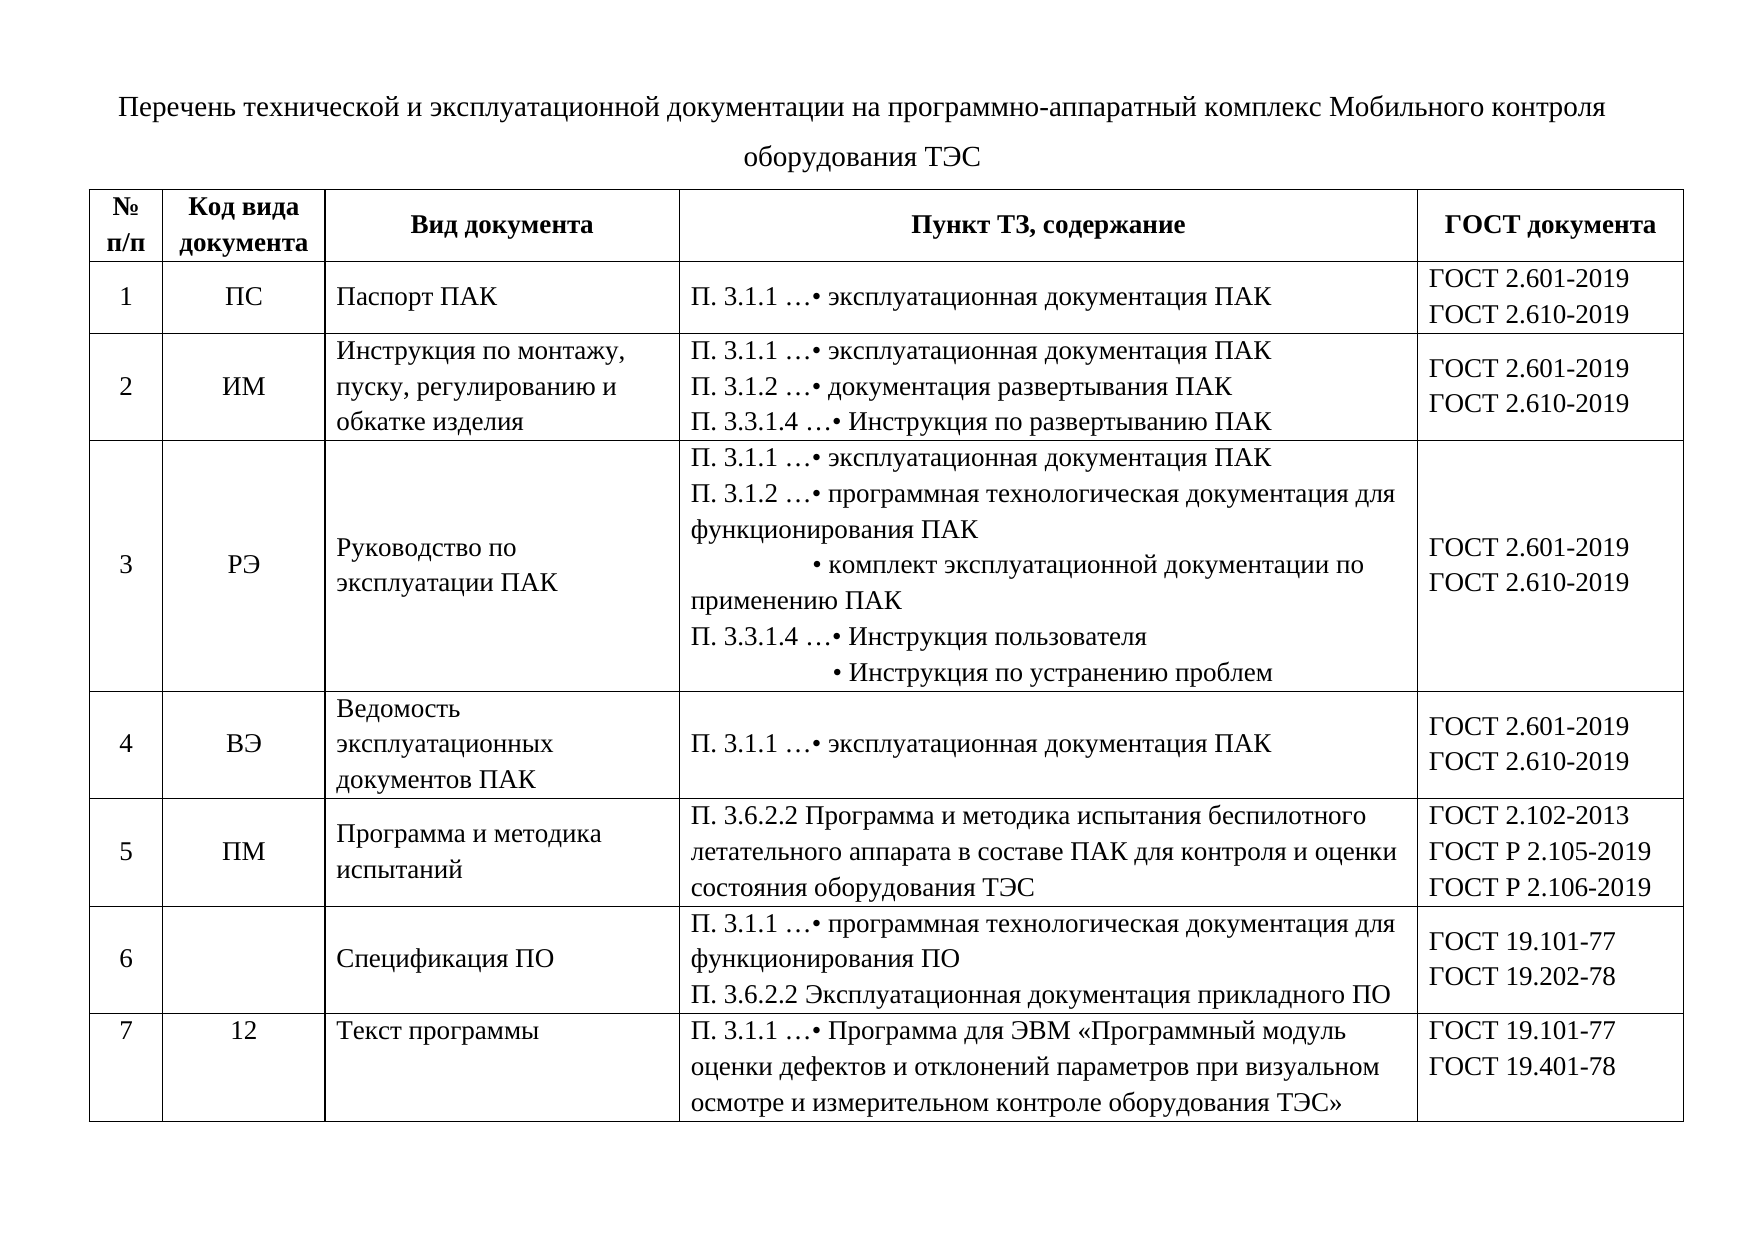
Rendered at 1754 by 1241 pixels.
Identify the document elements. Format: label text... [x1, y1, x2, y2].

table_cell П. 3.1.1 …• эксплуатационная документация ПАК [680, 262, 1417, 333]
table_header ГОСТ документа [1418, 190, 1683, 261]
table_cell 1 [90, 262, 162, 333]
table_cell П. 3.1.1 …• эксплуатационная документация ПАК П. 3.1.2 …• программная технологическая документация для функционирования ПАК • комплект эксплуатационной документации по применению ПАК П. 3.3.1.4 …• Инструкция пользователя • Инструкция по устранению проблем [680, 441, 1417, 691]
table_cell ГОСТ 2.601-2019 ГОСТ 2.610-2019 [1418, 441, 1683, 691]
table_cell П. 3.6.2.2 Программа и методика испытания беспилотного летательного аппарата в составе ПАК для контроля и оценки состояния оборудования ТЭС [680, 799, 1417, 906]
table_cell Паспорт ПАК [326, 262, 679, 333]
table_cell ПС [163, 262, 324, 333]
table_cell 4 [90, 692, 162, 798]
table_header Пункт ТЗ, содержание [680, 190, 1417, 261]
table_cell Инструкция по монтажу, пуску, регулированию и обкатке изделия [326, 334, 679, 440]
table_cell 7 [90, 1014, 162, 1121]
table_cell ГОСТ 2.601-2019 ГОСТ 2.610-2019 [1418, 692, 1683, 798]
table_cell ГОСТ 2.601-2019 ГОСТ 2.610-2019 [1418, 262, 1683, 333]
table_cell Спецификация ПО [326, 907, 679, 1013]
table_cell [163, 907, 324, 1013]
table_header Код вида документа [163, 190, 324, 261]
table_cell ГОСТ 2.601-2019 ГОСТ 2.610-2019 [1418, 334, 1683, 440]
table_cell ГОСТ 2.102-2013 ГОСТ Р 2.105-2019 ГОСТ Р 2.106-2019 [1418, 799, 1683, 906]
table_cell Текст программы [326, 1014, 679, 1121]
table_header Вид документа [326, 190, 679, 261]
table_cell Ведомость эксплуатационных документов ПАК [326, 692, 679, 798]
table_cell Руководство по эксплуатации ПАК [326, 441, 679, 691]
table_cell ПМ [163, 799, 324, 906]
table_cell 5 [90, 799, 162, 906]
table_cell ВЭ [163, 692, 324, 798]
table_cell 2 [90, 334, 162, 440]
table_cell ГОСТ 19.101-77 ГОСТ 19.401-78 [1418, 1014, 1683, 1121]
table_header № п/п [90, 190, 162, 261]
table_cell П. 3.1.1 …• эксплуатационная документация ПАК П. 3.1.2 …• документация развертывания ПАК П. 3.3.1.4 …• Инструкция по развертыванию ПАК [680, 334, 1417, 440]
table_cell П. 3.1.1 …• эксплуатационная документация ПАК [680, 692, 1417, 798]
text Перечень технической и эксплуатационной документации на программно-аппаратный комплекс Мобильного контроля оборудования ТЭС [89, 89, 1636, 172]
table_cell ГОСТ 19.101-77 ГОСТ 19.202-78 [1418, 907, 1683, 1013]
table_cell 3 [90, 441, 162, 691]
table_cell Программа и методика испытаний [326, 799, 679, 906]
table_cell П. 3.1.1 …• программная технологическая документация для функционирования ПО П. 3.6.2.2 Эксплуатационная документация прикладного ПО [680, 907, 1417, 1013]
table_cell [680, 1014, 1417, 1121]
table_cell РЭ [163, 441, 324, 691]
table_cell ИМ [163, 334, 324, 440]
table_cell 12 [163, 1014, 324, 1121]
table_cell 6 [90, 907, 162, 1013]
